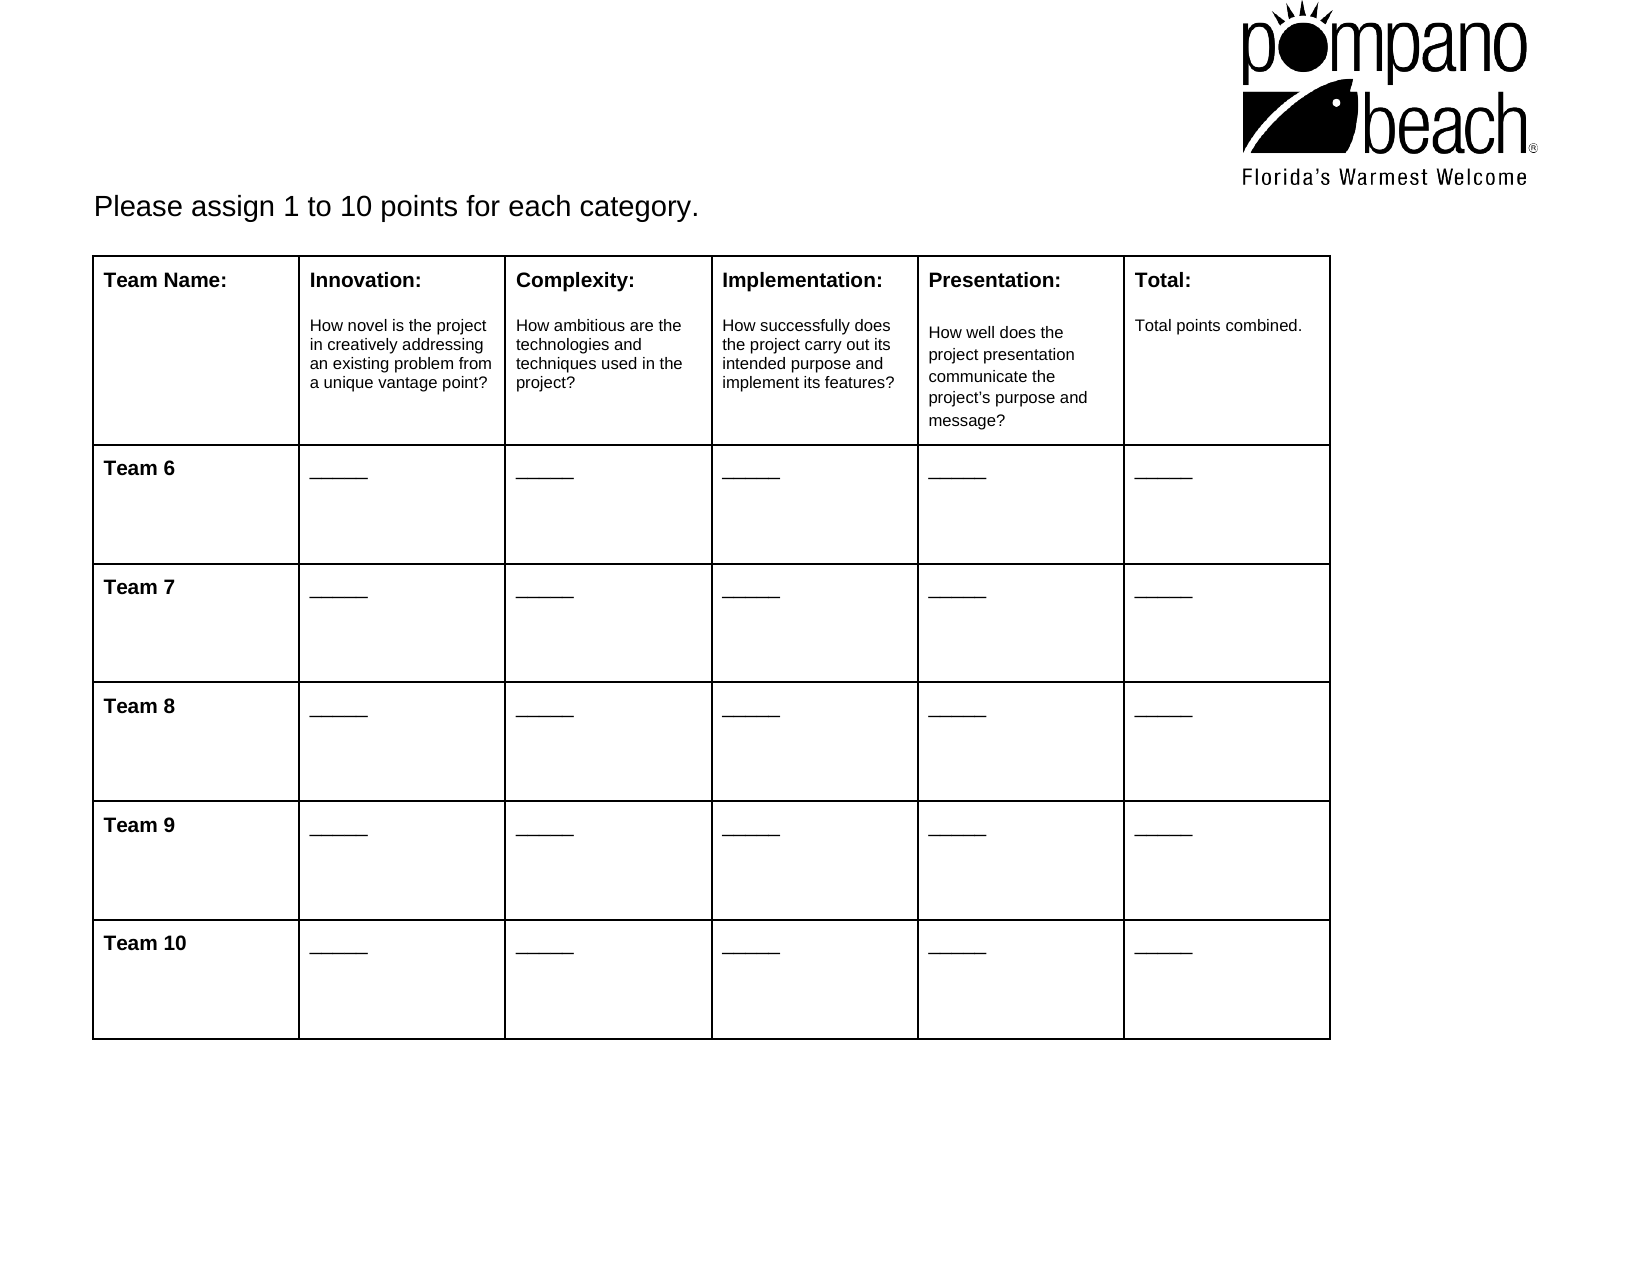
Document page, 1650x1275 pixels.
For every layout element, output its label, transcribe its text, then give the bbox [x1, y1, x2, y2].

table_cell _____ [300, 565, 504, 681]
table_cell _____ [300, 683, 504, 800]
table_cell _____ [300, 802, 504, 919]
table_cell _____ [713, 446, 917, 562]
table_cell _____ [506, 921, 711, 1037]
text Please assign 1 to 10 points for each category. [94, 189, 1537, 222]
table_cell _____ [713, 921, 917, 1037]
table_cell Team 10 [94, 921, 298, 1037]
table_header Complexity: How ambitious are the technologies and techniques used in the project? [506, 257, 711, 444]
table_cell _____ [1125, 565, 1329, 681]
table_header Team Name: [94, 257, 298, 444]
table_cell Team 7 [94, 565, 298, 681]
table_cell _____ [300, 446, 504, 562]
table_cell _____ [300, 921, 504, 1037]
table_cell _____ [919, 683, 1123, 800]
table_cell _____ [1125, 921, 1329, 1037]
table_cell _____ [919, 446, 1123, 562]
table_cell _____ [713, 565, 917, 681]
table_cell _____ [919, 565, 1123, 681]
table_cell Team 6 [94, 446, 298, 562]
table_cell _____ [713, 683, 917, 800]
table_cell Team 9 [94, 802, 298, 919]
table_cell _____ [713, 802, 917, 919]
table_cell _____ [506, 802, 711, 919]
table_header Presentation: How well does the project presentation communicate the project’s purpose and message? [919, 257, 1123, 444]
table_cell _____ [919, 802, 1123, 919]
table_header Implementation: How successfully does the project carry out its intended purpose and implement its features? [713, 257, 917, 444]
picture [1243, 0, 1538, 185]
table_cell _____ [1125, 802, 1329, 919]
table_header Total: Total points combined. [1125, 257, 1329, 444]
table_cell _____ [506, 446, 711, 562]
table_cell _____ [1125, 446, 1329, 562]
table_cell _____ [919, 921, 1123, 1037]
table_cell Team 8 [94, 683, 298, 800]
table_header Innovation: How novel is the project in creatively addressing an existing problem from a unique vantage point? [300, 257, 504, 444]
table_cell _____ [1125, 683, 1329, 800]
table_cell _____ [506, 683, 711, 800]
table_cell _____ [506, 565, 711, 681]
